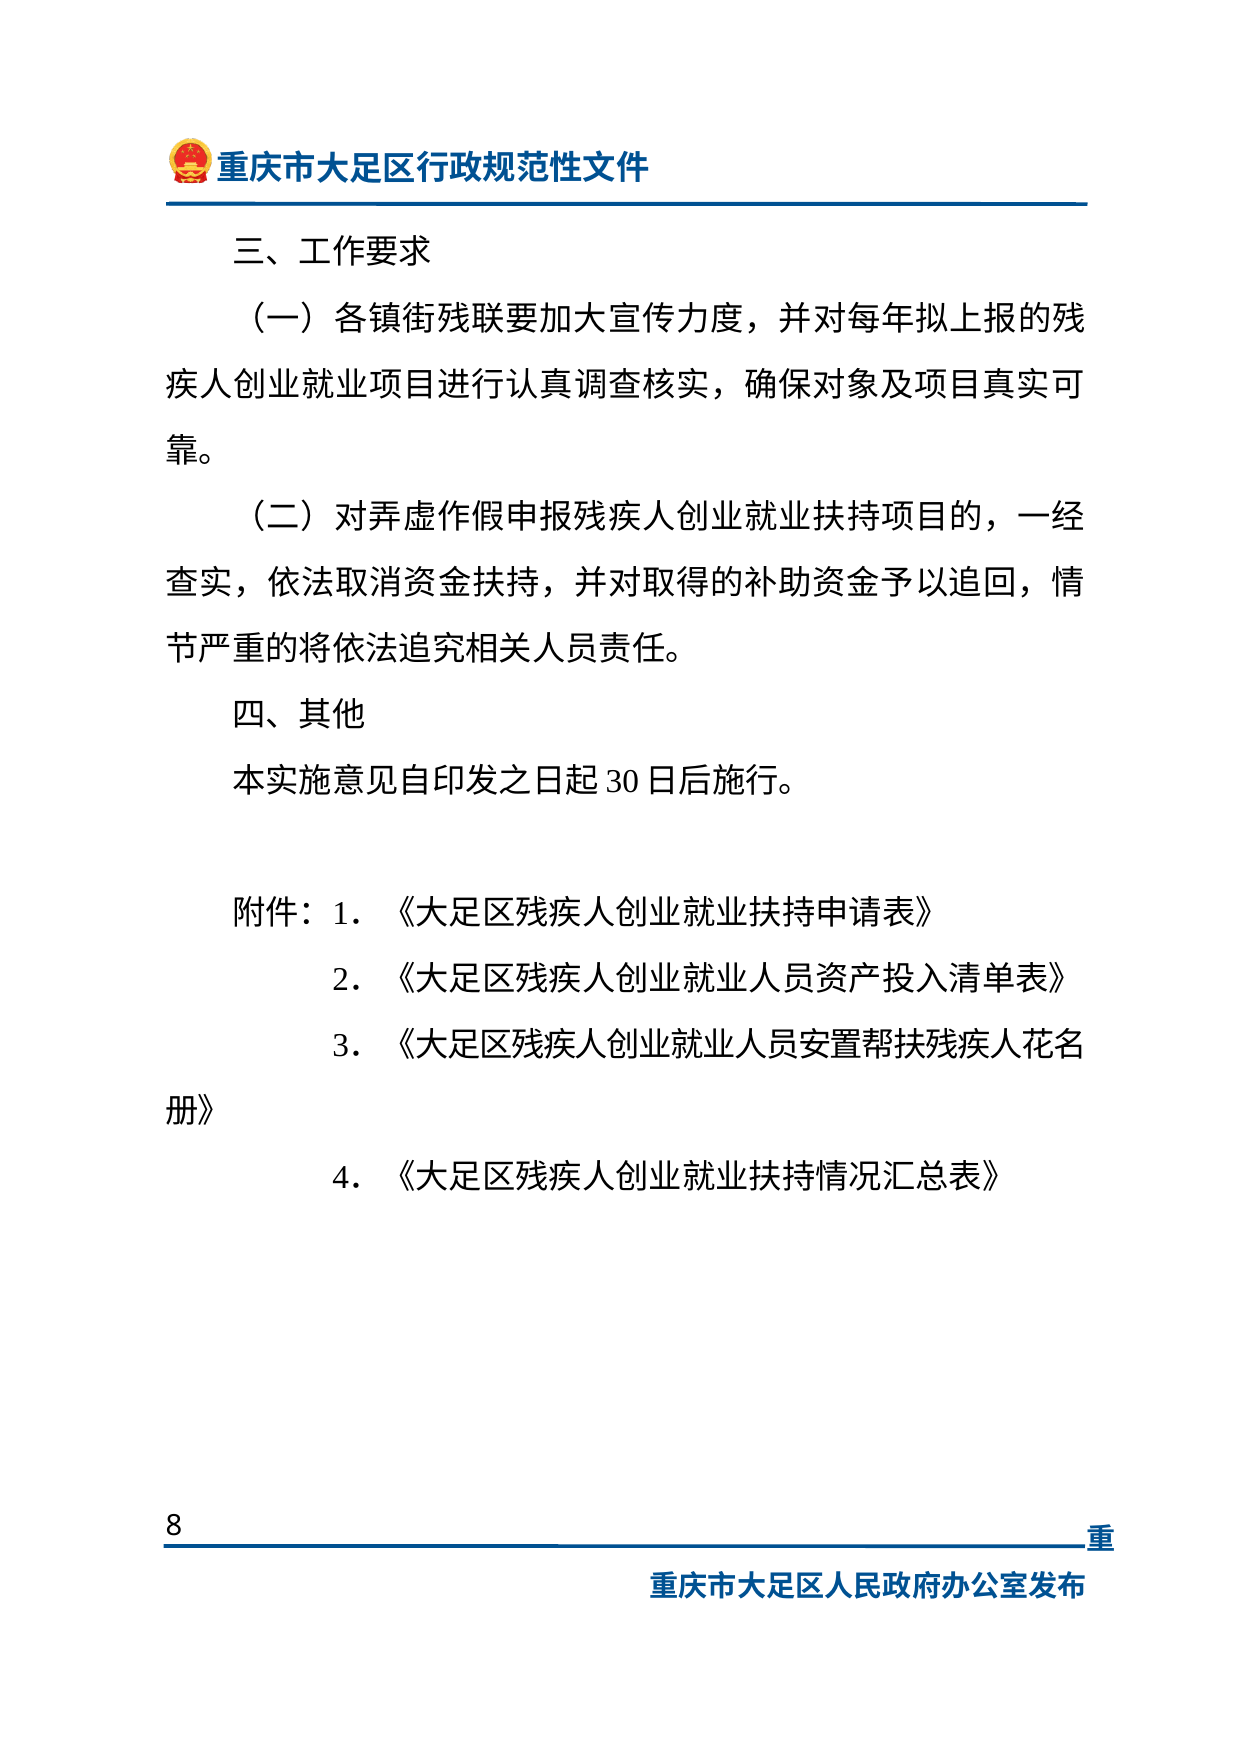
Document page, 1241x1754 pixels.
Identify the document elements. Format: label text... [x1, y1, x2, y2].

text （一）各镇街残联要加大宣传力度，并对每年拟上报的残疾人创业就业项目进行认真调查核实，确保对象及项目真实可靠。 [165, 282, 1087, 481]
text 3．《大足区残疾人创业就业人员安置帮扶残疾人花名册》 [165, 1009, 1087, 1141]
text 4．《大足区残疾人创业就业扶持情况汇总表》 [165, 1141, 1087, 1207]
text （二）对弄虚作假申报残疾人创业就业扶持项目的，一经查实，依法取消资金扶持，并对取得的补助资金予以追回，情节严重的将依法追究相关人员责任。 [165, 481, 1087, 679]
text 三、工作要求 [165, 216, 1087, 282]
text 附件：1．《大足区残疾人创业就业扶持申请表》 [165, 877, 1087, 943]
picture [165, 136, 216, 187]
text 本实施意见自印发之日起30日后施行。 [165, 745, 1087, 811]
text 四、其他 [165, 679, 1087, 745]
text 2．《大足区残疾人创业就业人员资产投入清单表》 [165, 943, 1087, 1009]
